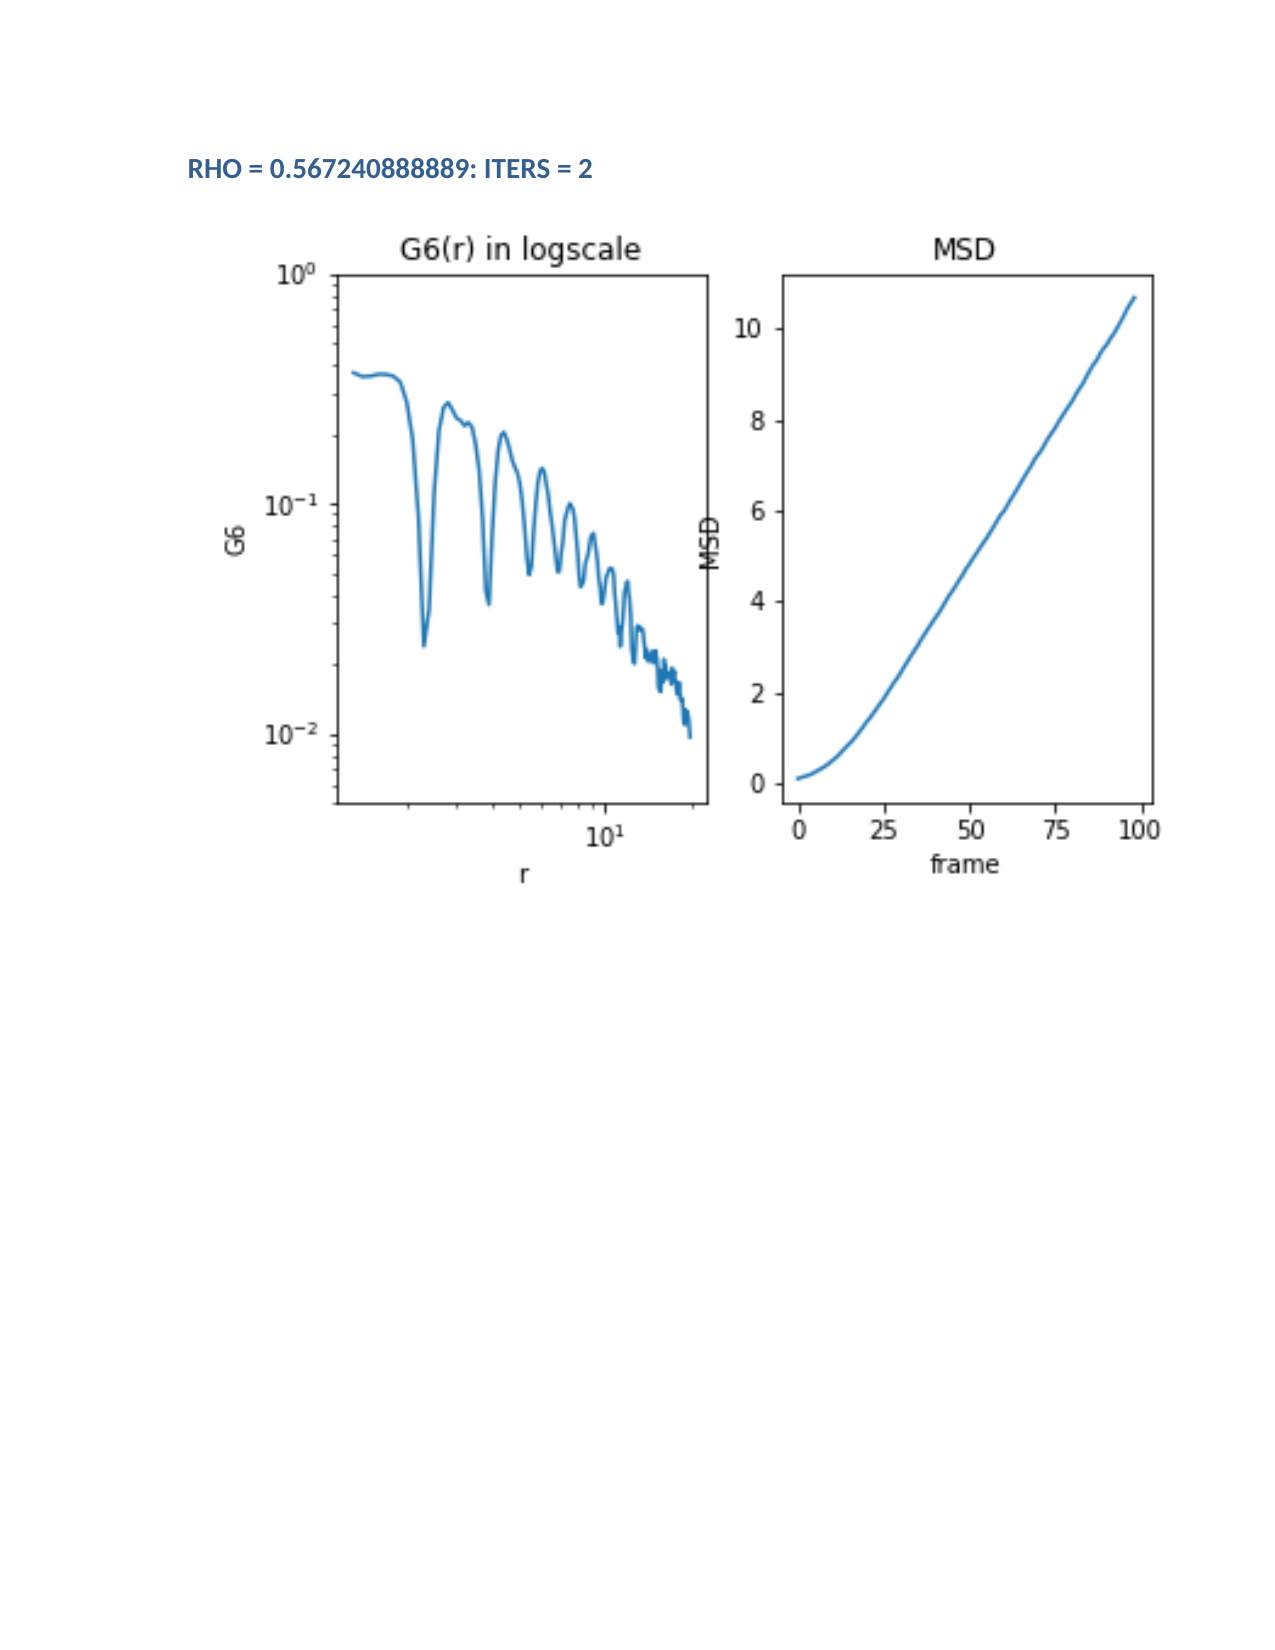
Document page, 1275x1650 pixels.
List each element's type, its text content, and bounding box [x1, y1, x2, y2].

subtitle RHO = 0.567240888889: ITERS = 2 [187, 150, 1087, 186]
picture [206, 191, 1257, 891]
